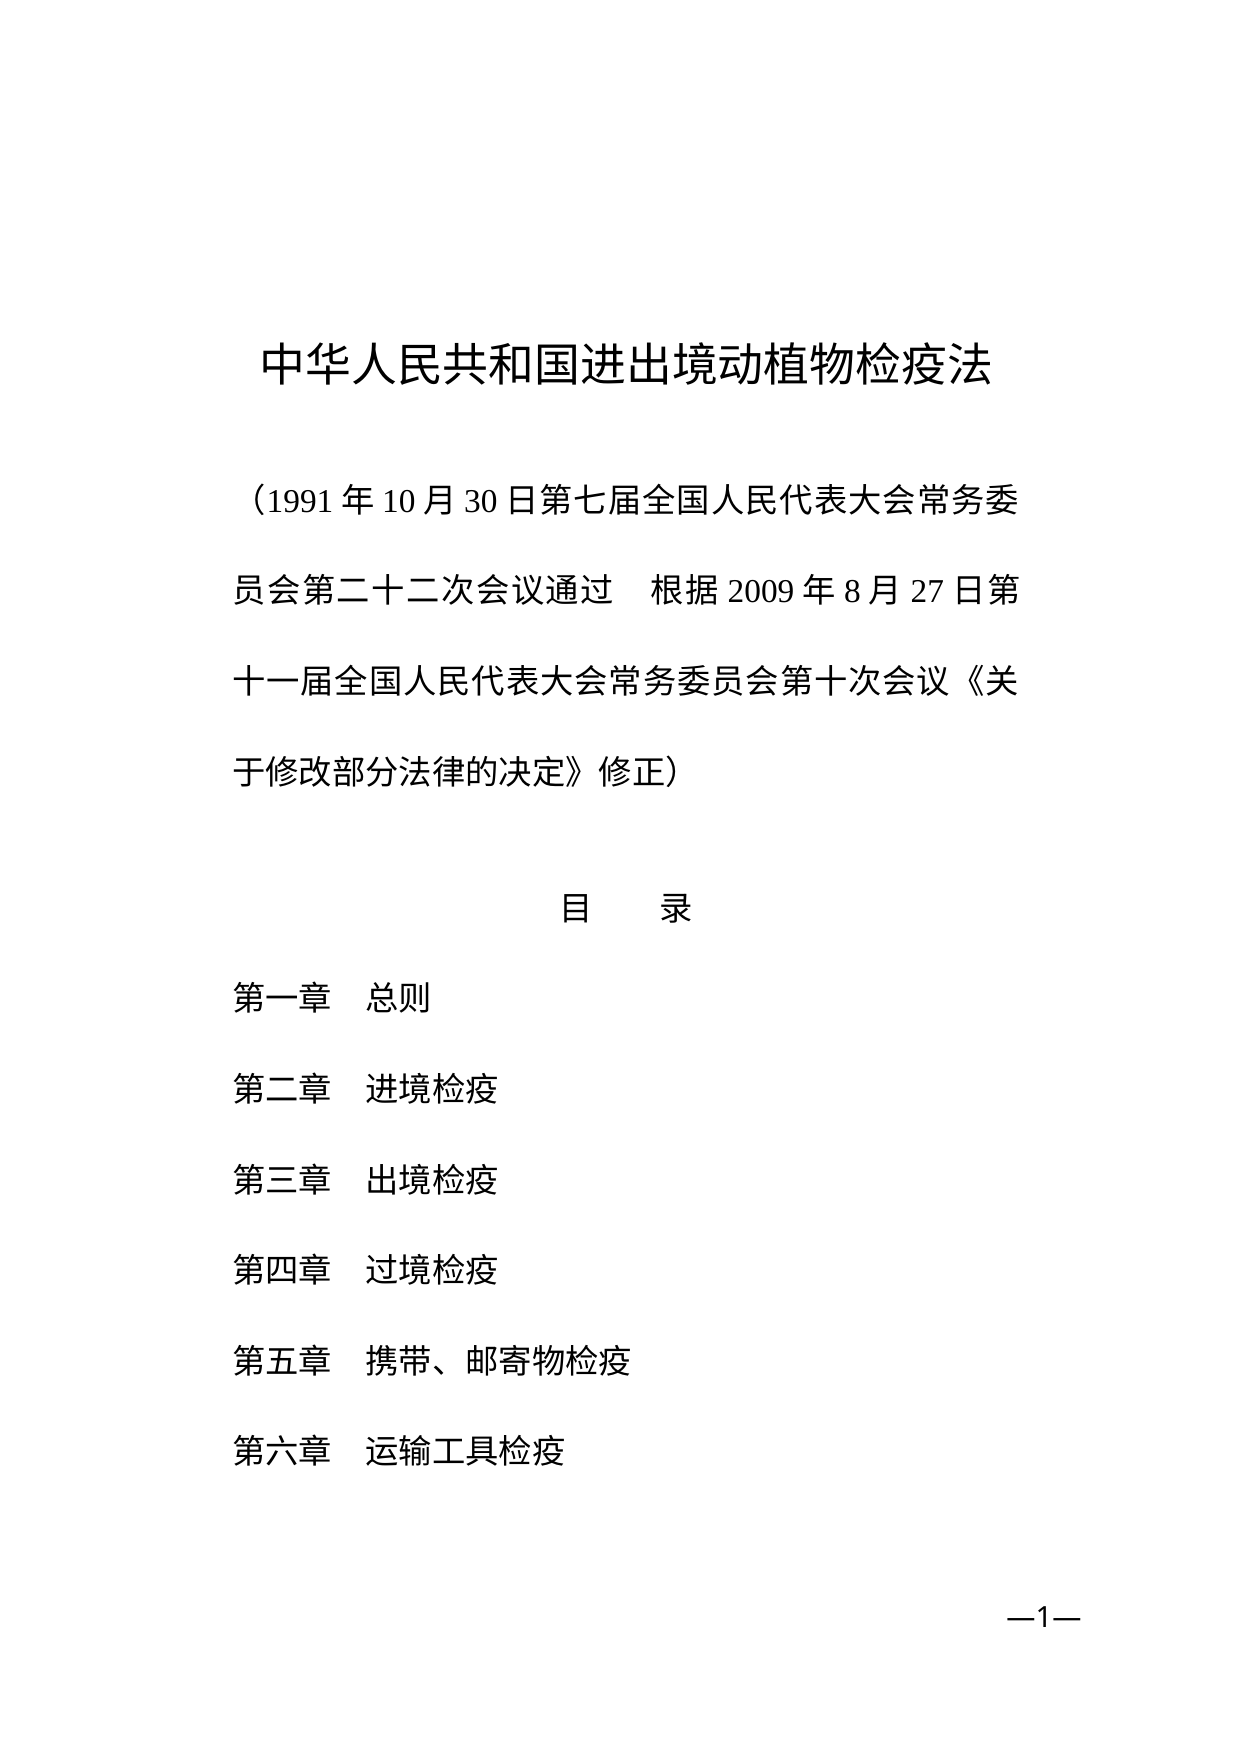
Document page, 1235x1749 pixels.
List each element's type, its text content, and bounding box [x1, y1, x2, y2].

text 中华人民共和国进出境动植物检疫法 [165, 317, 1087, 407]
text 第四章 过境检疫 [165, 1223, 1087, 1313]
text 第五章 携带、邮寄物检疫 [165, 1313, 1087, 1404]
text 第一章 总则 [165, 951, 1087, 1042]
text 第六章 运输工具检疫 [165, 1404, 1087, 1495]
text 第三章 出境检疫 [165, 1132, 1087, 1223]
text 第二章 进境检疫 [165, 1042, 1087, 1132]
text 目 录 [165, 860, 1087, 951]
text （1991年10月30日第七届全国人民代表大会常务委员会第二十二次会议通过 根据2009年8月27日第十一届全国人民代表大会常务委员会第十次会议《关于修改部分法律的决定》修正） [232, 452, 1020, 815]
